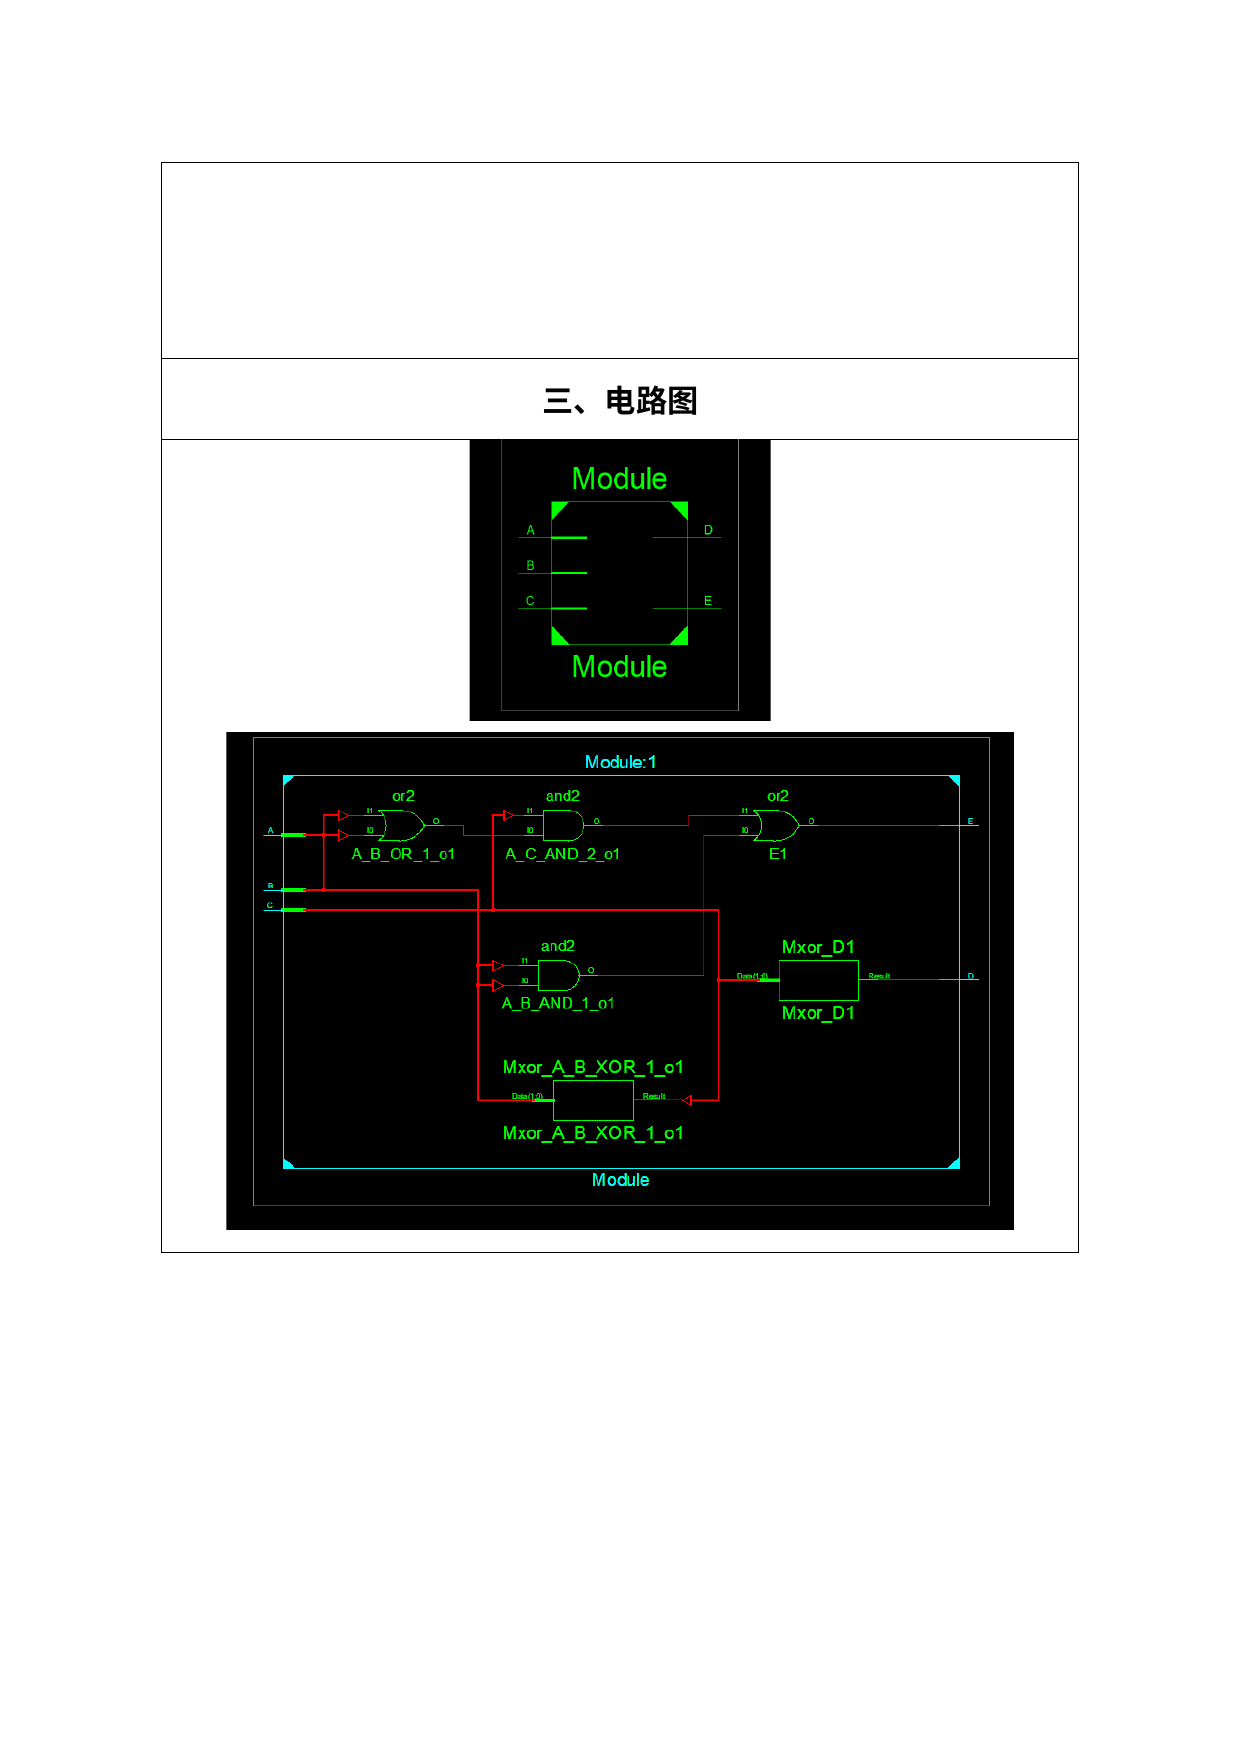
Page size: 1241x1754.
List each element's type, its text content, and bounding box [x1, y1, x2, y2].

table_cell [162, 440, 1078, 1252]
table_cell [162, 163, 1078, 358]
table_cell 三、电路图 [162, 359, 1078, 438]
